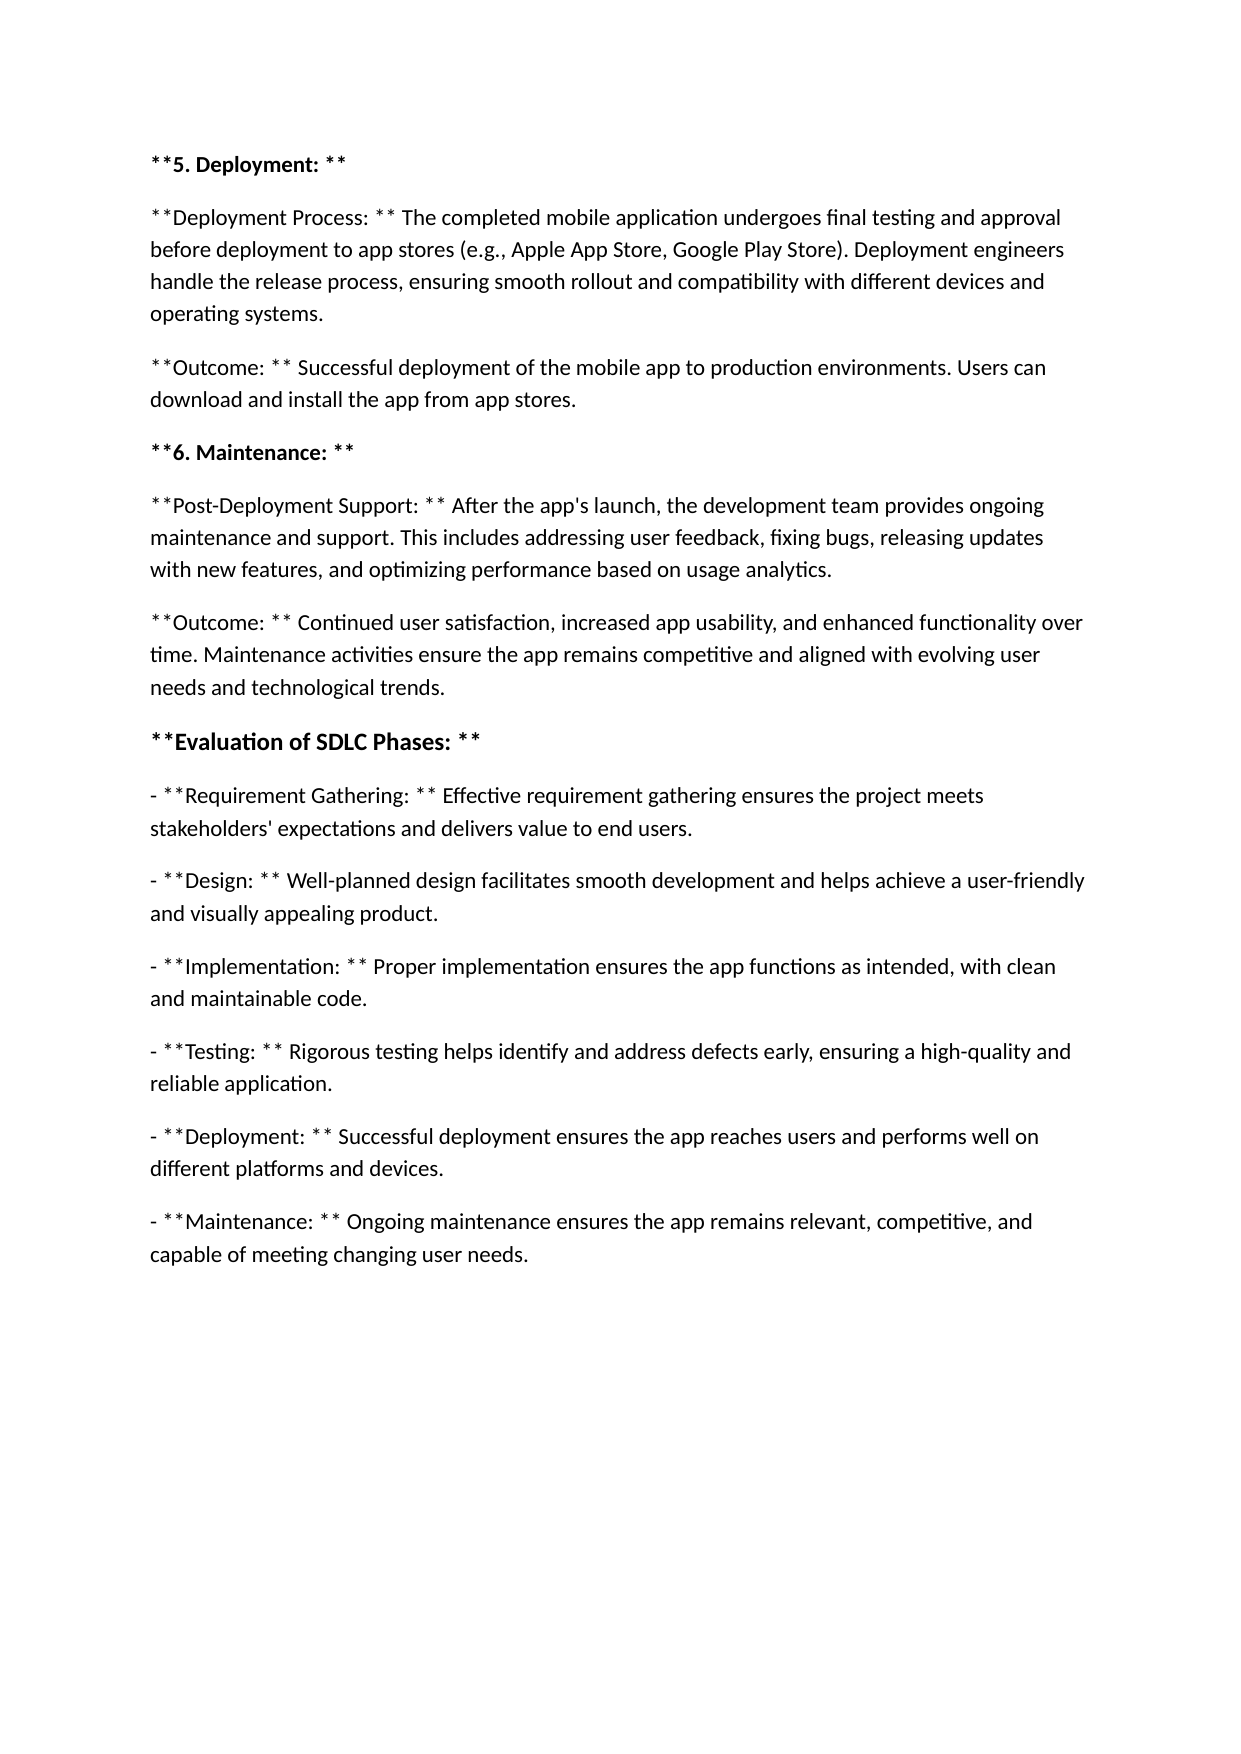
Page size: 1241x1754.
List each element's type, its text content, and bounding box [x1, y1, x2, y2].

text - **Implementation: ** Proper implementation ensures the app functions as intended, with clean and maintainable code. [150, 952, 1090, 1012]
text - **Design: ** Well-planned design facilitates smooth development and helps achieve a user-friendly and visually appealing product. [150, 867, 1090, 927]
text **Post-Deployment Support: ** After the app's launch, the development team provides ongoing maintenance and support. This includes addressing user feedback, fixing bugs, releasing updates with new features, and optimizing performance based on usage analytics. [150, 491, 1090, 583]
text - **Deployment: ** Successful deployment ensures the app reaches users and performs well on different platforms and devices. [150, 1122, 1090, 1182]
text **5. Deployment: ** [150, 150, 1090, 178]
text **Evaluation of SDLC Phases: ** [150, 726, 1090, 756]
text - **Requirement Gathering: ** Effective requirement gathering ensures the project meets stakeholders' expectations and delivers value to end users. [150, 781, 1090, 842]
text **6. Maintenance: ** [150, 438, 1090, 466]
text - **Testing: ** Rigorous testing helps identify and address defects early, ensuring a high-quality and reliable application. [150, 1037, 1090, 1097]
text **Outcome: ** Continued user satisfaction, increased app usability, and enhanced functionality over time. Maintenance activities ensure the app remains competitive and aligned with evolving user needs and technological trends. [150, 608, 1090, 701]
text - **Maintenance: ** Ongoing maintenance ensures the app remains relevant, competitive, and capable of meeting changing user needs. [150, 1207, 1090, 1268]
text **Deployment Process: ** The completed mobile application undergoes final testing and approval before deployment to app stores (e.g., Apple App Store, Google Play Store). Deployment engineers handle the release process, ensuring smooth rollout and compatibility with different devices and operating systems. [150, 203, 1090, 328]
text **Outcome: ** Successful deployment of the mobile app to production environments. Users can download and install the app from app stores. [150, 353, 1090, 413]
